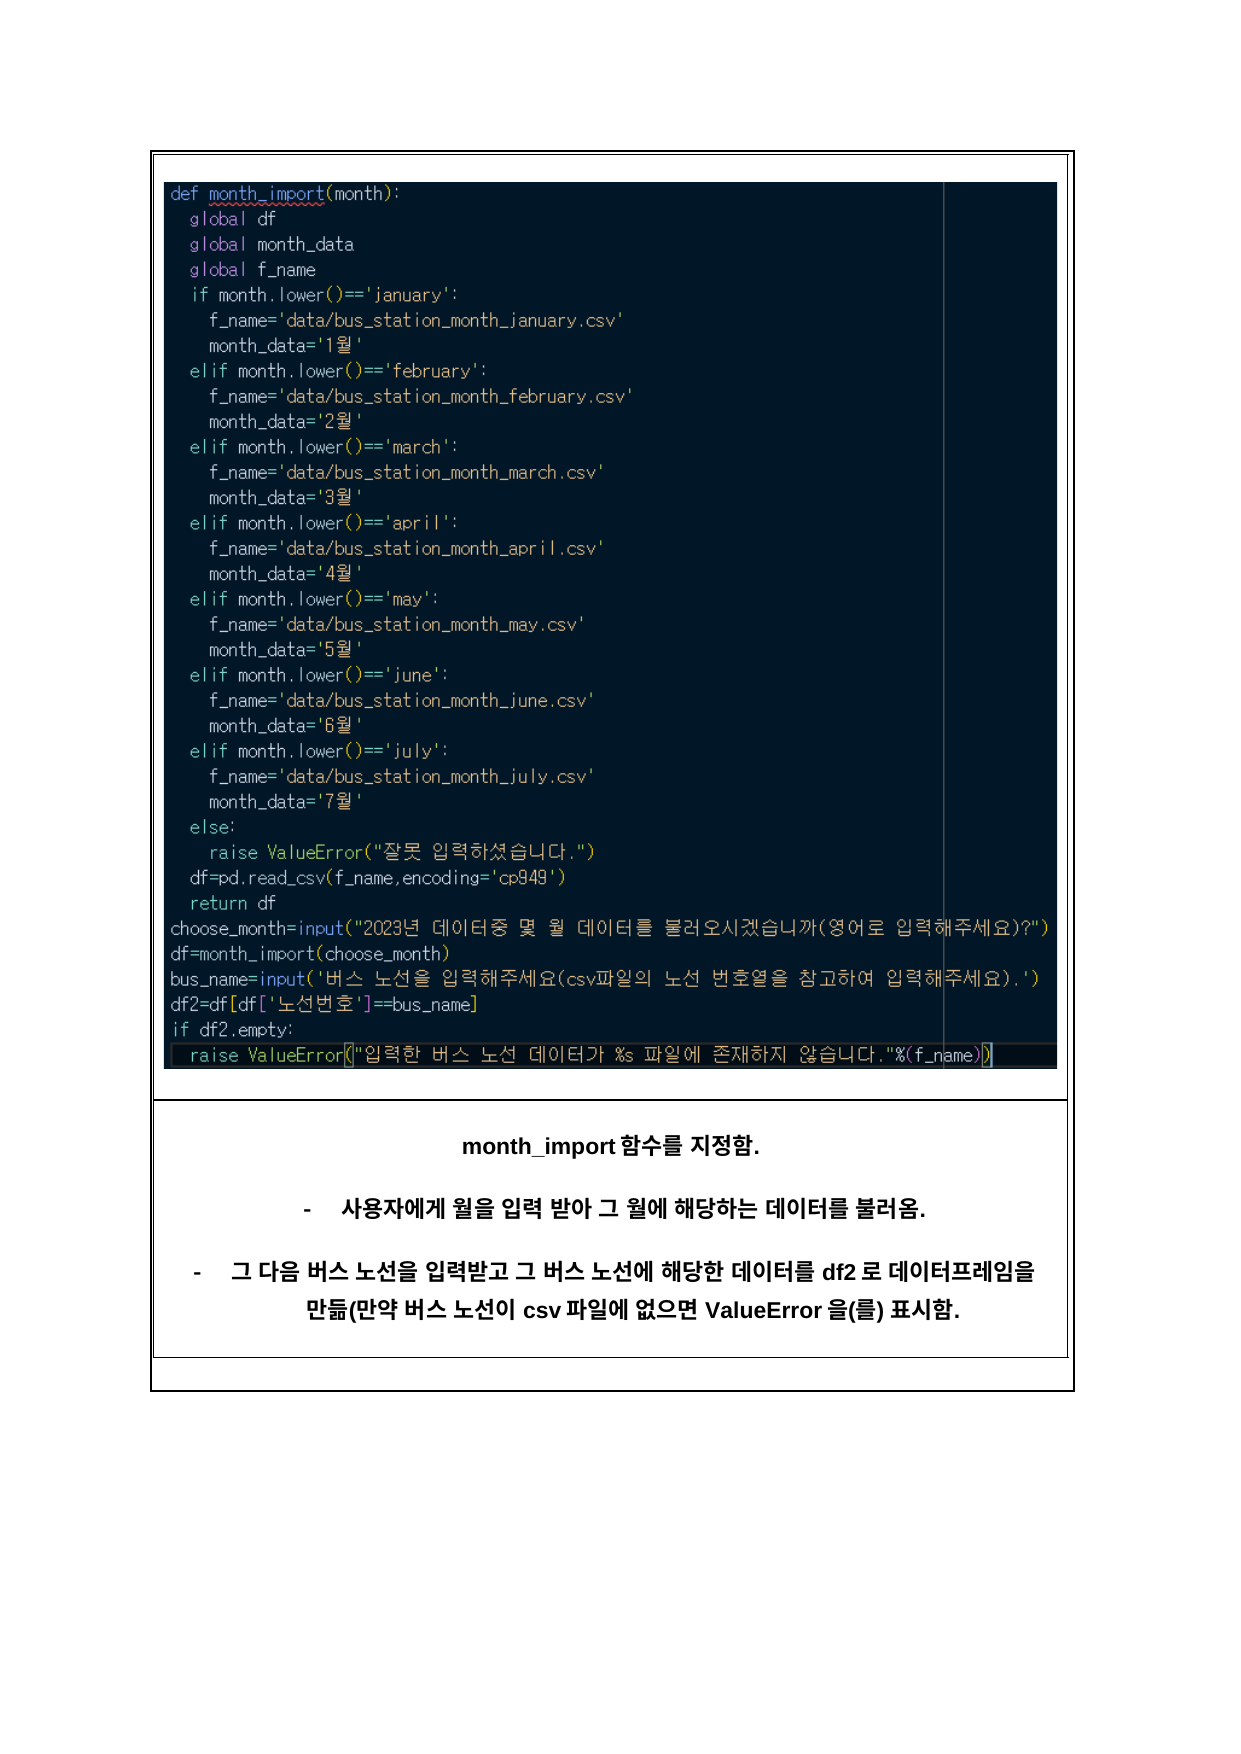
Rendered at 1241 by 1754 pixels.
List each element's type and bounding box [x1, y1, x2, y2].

table_header [152, 152, 1073, 1390]
picture [163, 182, 1058, 1069]
